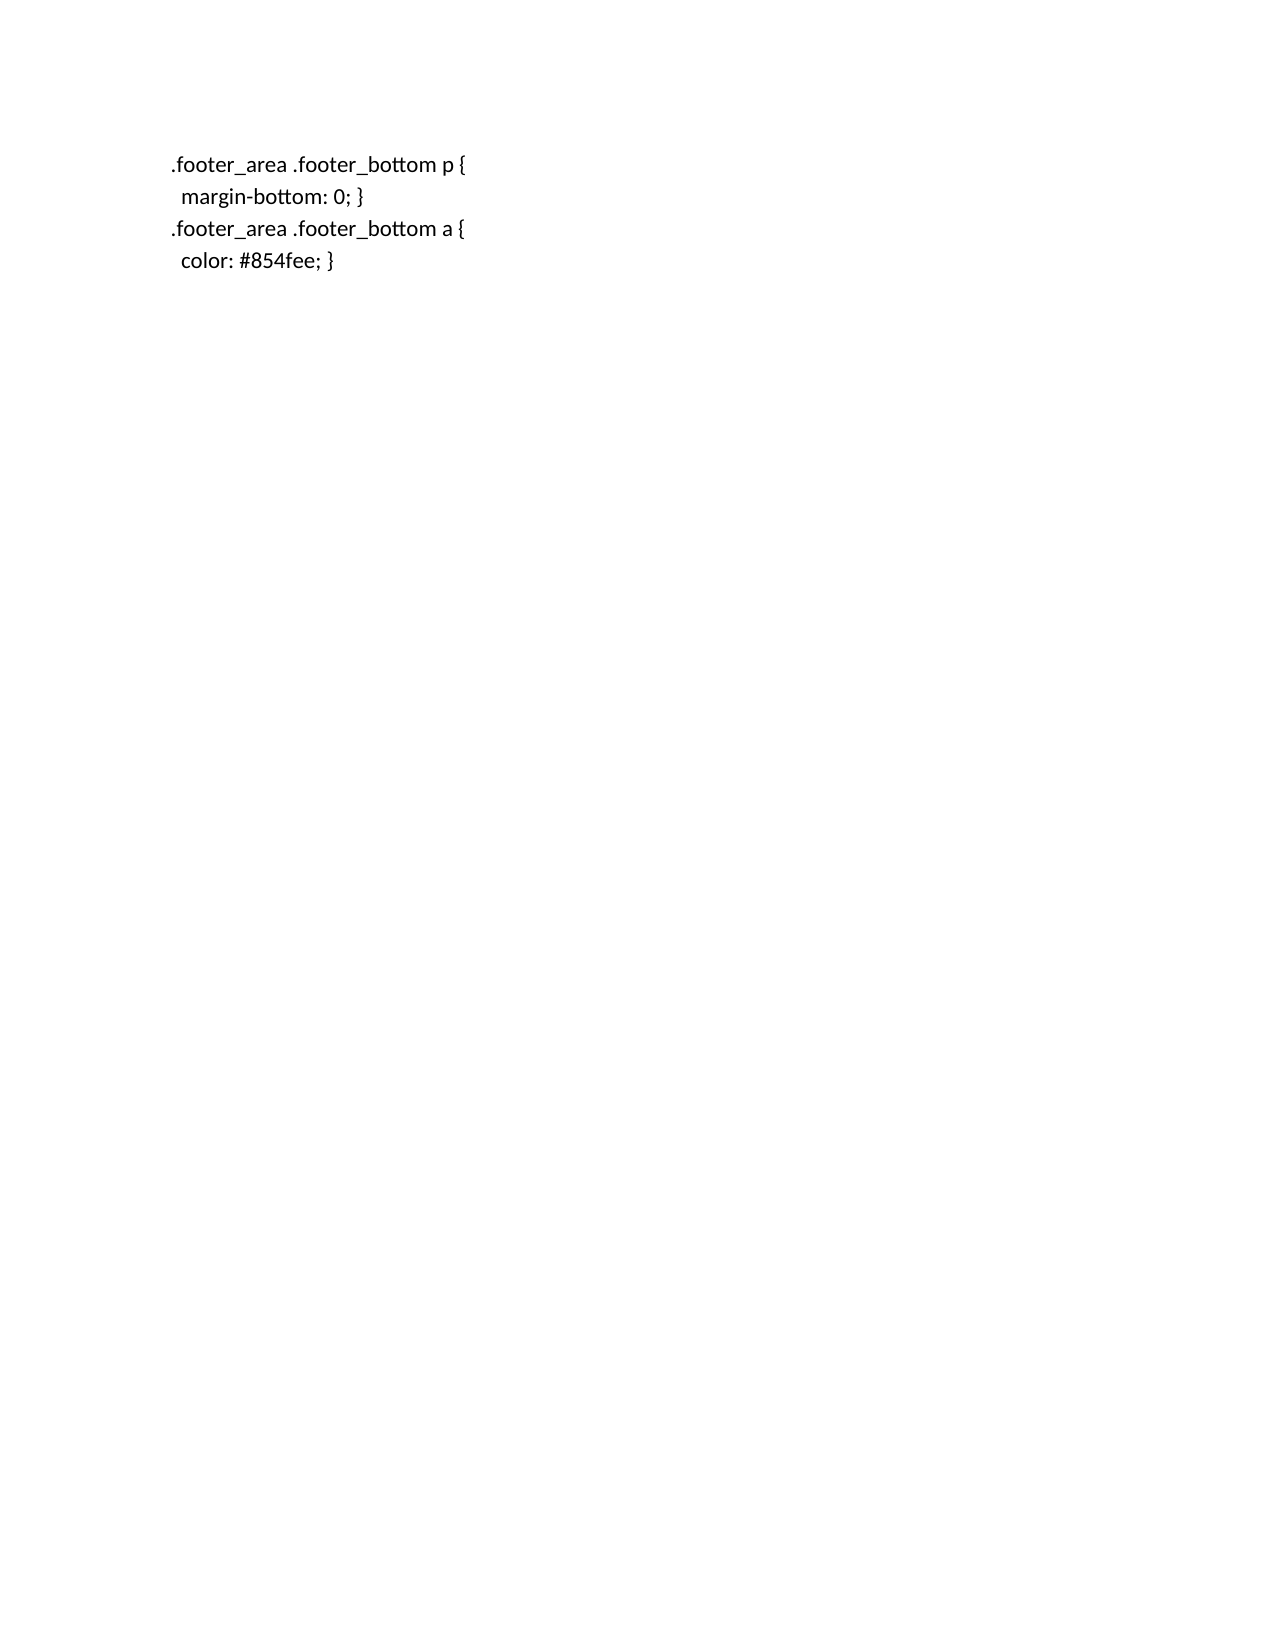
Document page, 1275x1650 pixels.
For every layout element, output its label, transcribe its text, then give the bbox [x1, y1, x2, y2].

text color: #854fee; } [150, 247, 1125, 274]
text margin-bottom: 0; } [150, 182, 1125, 210]
text .footer_area .footer_bottom p { [150, 150, 1125, 178]
text .footer_area .footer_bottom a { [150, 214, 1125, 242]
